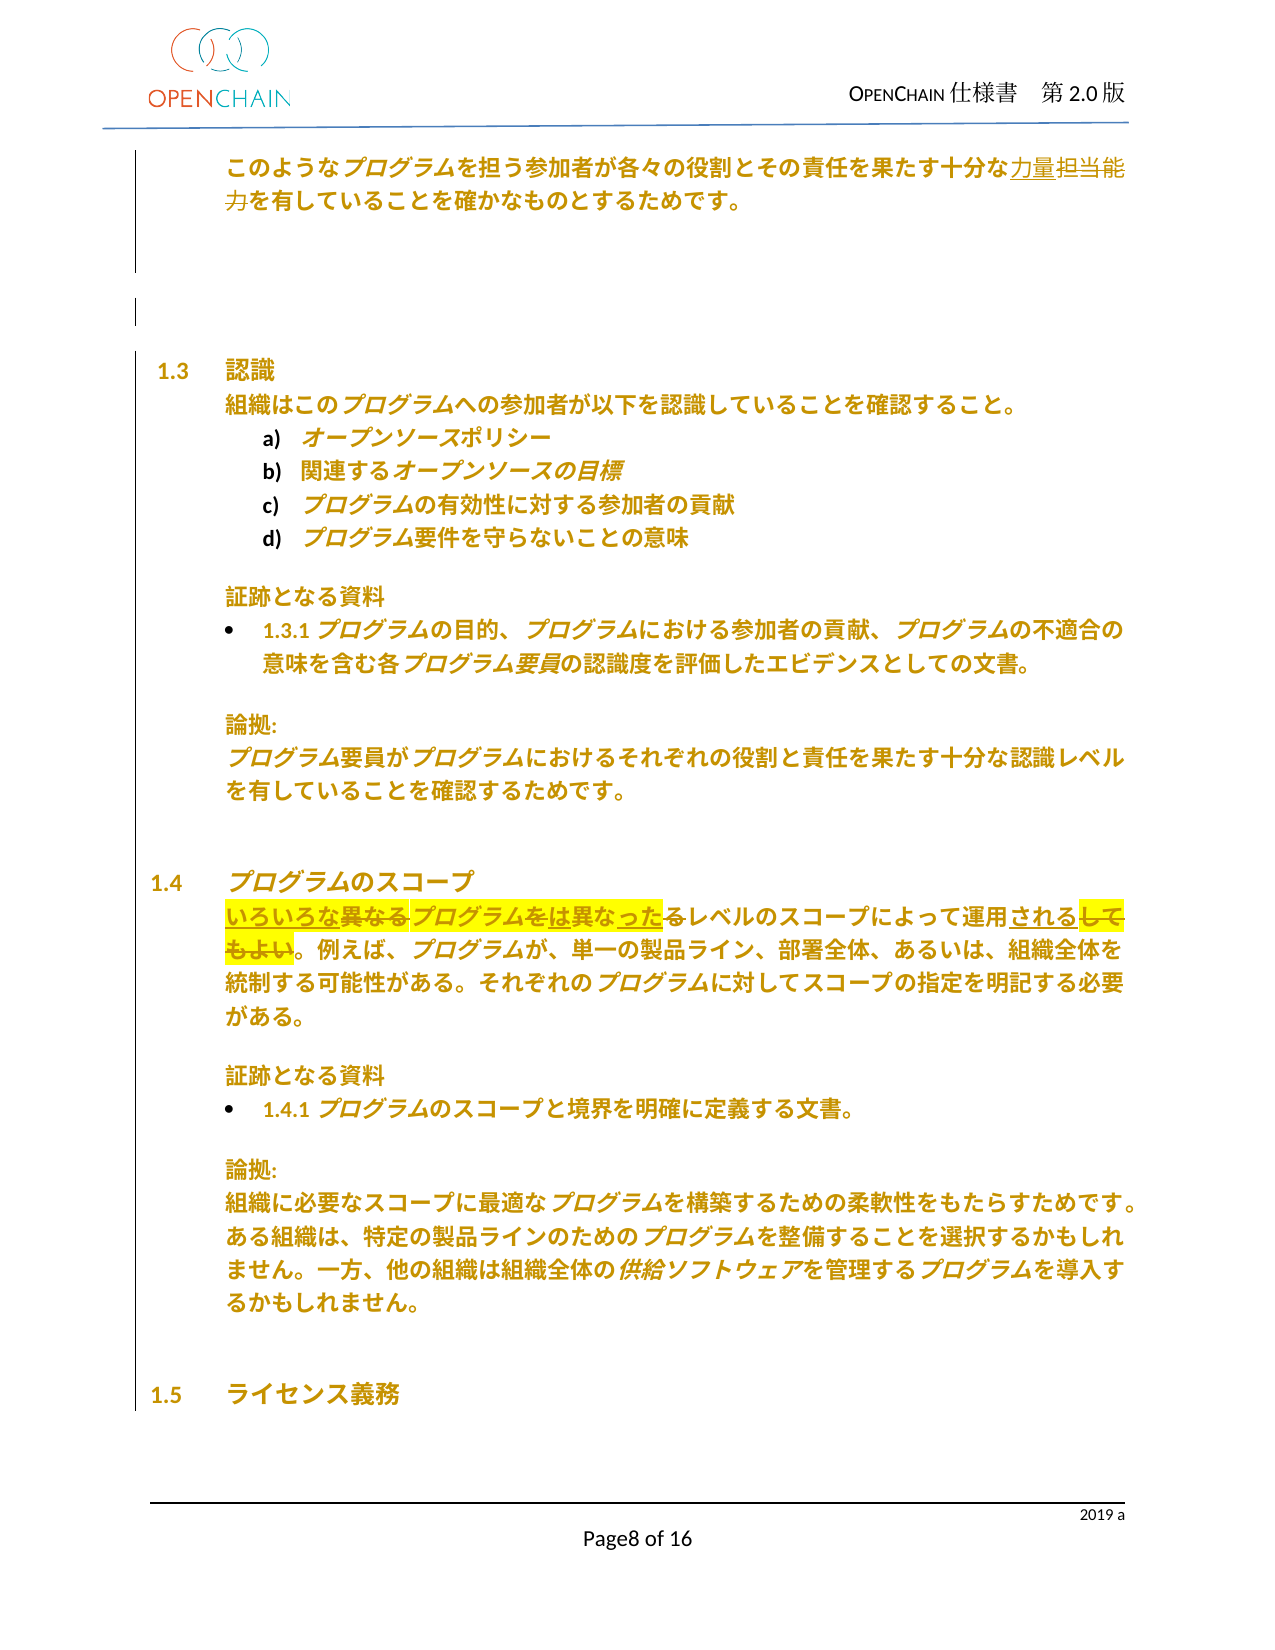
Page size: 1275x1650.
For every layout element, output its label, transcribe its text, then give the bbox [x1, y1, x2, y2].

text このようなプログラムを担う参加者が各々の役割とその責任を果たす十分なを有していることを確かなものとするためです。 [225, 150, 1125, 216]
list 1.4.1 プログラムのスコープと境界を明確に定義する文書。 [225, 1091, 1125, 1124]
list オープンソースポリシー [262, 420, 1125, 453]
text プログラム異なレベルのスコープによって運用。例えば、プログラムが、単一の製品ライン、部署全体、あるいは、組織全体を統制する可能性がある。それぞれのプログラムに対してスコープの指定を明記する必要がある。 [225, 899, 1125, 1032]
text 論拠: [225, 707, 1125, 740]
text 組織に必要なスコープに最適なプログラムを構築するための柔軟性をもたらすためです。ある組織は、特定の製品ラインのためのプログラムを整備することを選択するかもしれません。一方、他の組織は組織全体の供給ソフトウェアを管理するプログラムを導入するかもしれません。 [225, 1185, 1125, 1318]
text 1.3 認識 [150, 351, 1125, 387]
text 1.5 ライセンス義務 [150, 1374, 1125, 1411]
list プログラムの有効性に対する参加者の貢献 [262, 486, 1125, 520]
text 証跡となる資料 [225, 1059, 1125, 1091]
text 組織はこのプログラムへの参加者が以下を認識していることを確認すること。 [225, 387, 1125, 420]
picture [148, 28, 290, 108]
text 1.4 プログラムのスコープ [150, 862, 1125, 899]
text 論拠: [225, 1152, 1125, 1185]
text 証跡となる資料 [225, 581, 1125, 612]
list 1.3.1プログラムの目的、プログラムにおける参加者の貢献、プログラムの不適合の意味を含む各プログラム要員の認識度を評価したエビデンスとしての文書。 [225, 612, 1125, 679]
list プログラム要件を守らないことの意味 [262, 520, 1125, 553]
list 関連するオープンソースの目標 [262, 453, 1125, 486]
text プログラム要員がプログラムにおけるそれぞれの役割と責任を果たす十分な認識レベルを有していることを確認するためです。 [225, 740, 1125, 806]
